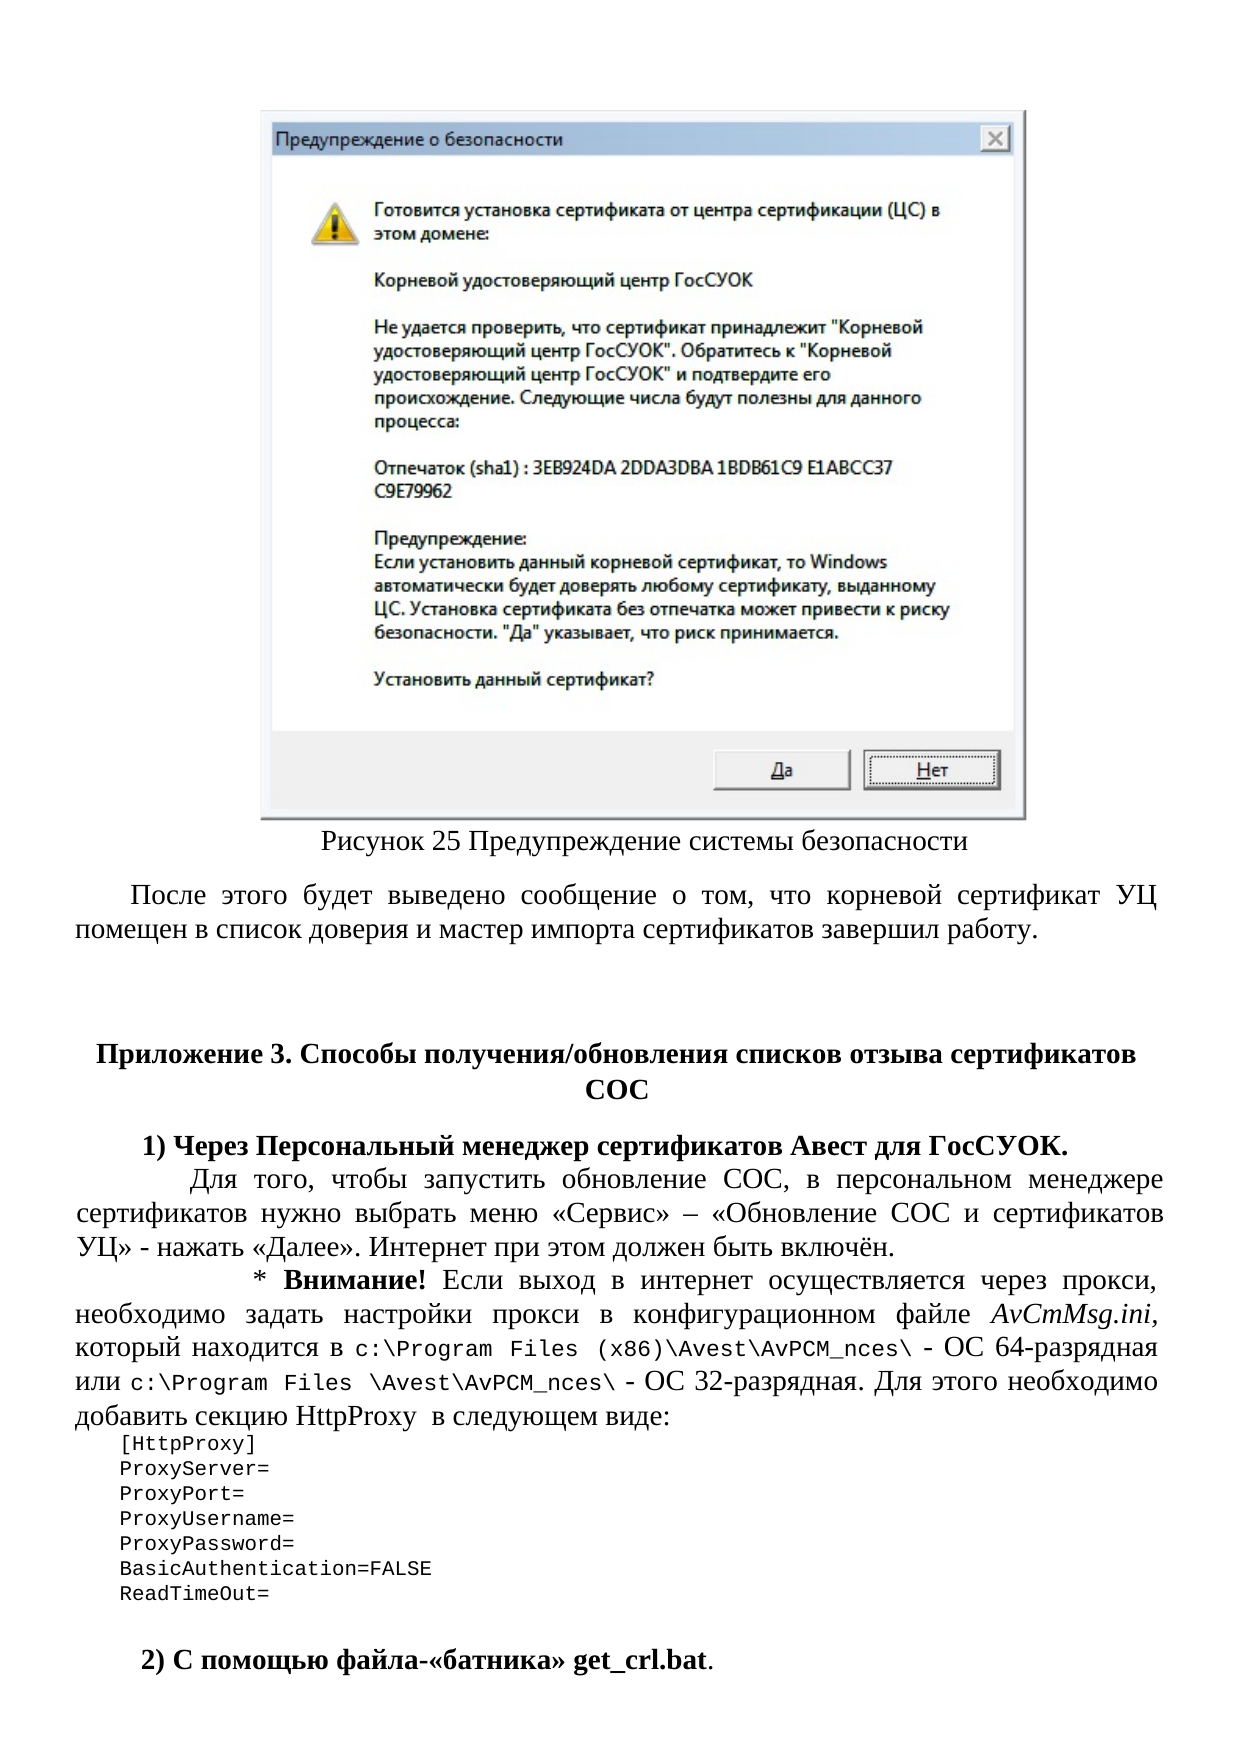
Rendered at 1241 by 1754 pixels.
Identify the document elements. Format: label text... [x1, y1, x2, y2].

text После этого будет выведено сообщение о том, что корневой сертификат УЦ помещен в список доверия и мастер импорта сертификатов завершил работу. [75, 877, 1158, 944]
text ProxyPort= [75, 1483, 1158, 1506]
text ProxyPassword= [75, 1533, 1158, 1557]
text 2) С помощью файла-«батника» get_crl.bat. [75, 1642, 1165, 1675]
text Рисунок 25 Предупреждение системы безопасности [75, 823, 1158, 856]
text [HttpProxy] [75, 1433, 1158, 1456]
subtitle Приложение 3. Способы получения/обновления списков отзыва сертификатов СОС [75, 1036, 1158, 1106]
text 1) Через Персональный менеджер сертификатов Авест для ГосСУОК. [76, 1128, 1165, 1162]
picture [260, 110, 1028, 822]
text Для того, чтобы запустить обновление СОС, в персональном менеджере сертификатов нужно выбрать меню «Сервис» – «Обновление СОС и сертификатов УЦ» - нажать «Далее». Интернет при этом должен быть включён. [76, 1162, 1165, 1262]
text ProxyServer= [75, 1458, 1158, 1481]
text BasicAuthentication=FALSE [75, 1558, 1158, 1582]
text ProxyUsername= [75, 1508, 1158, 1532]
text * Внимание! Если выход в интернет осуществляется через прокси, необходимо задать настройки прокси в конфигурационном файле AvCmMsg.ini, который находится в c:\Program Files (x86)\Avest\AvPCM_nces\ - ОС 64-разрядная или c:\Program Files \Avest\AvPCM_nces\ - ОС 32-разрядная. Для этого необходимо добавить секцию HttpProxy в следующем виде: [75, 1262, 1158, 1431]
text ReadTimeOut= [75, 1583, 1158, 1607]
